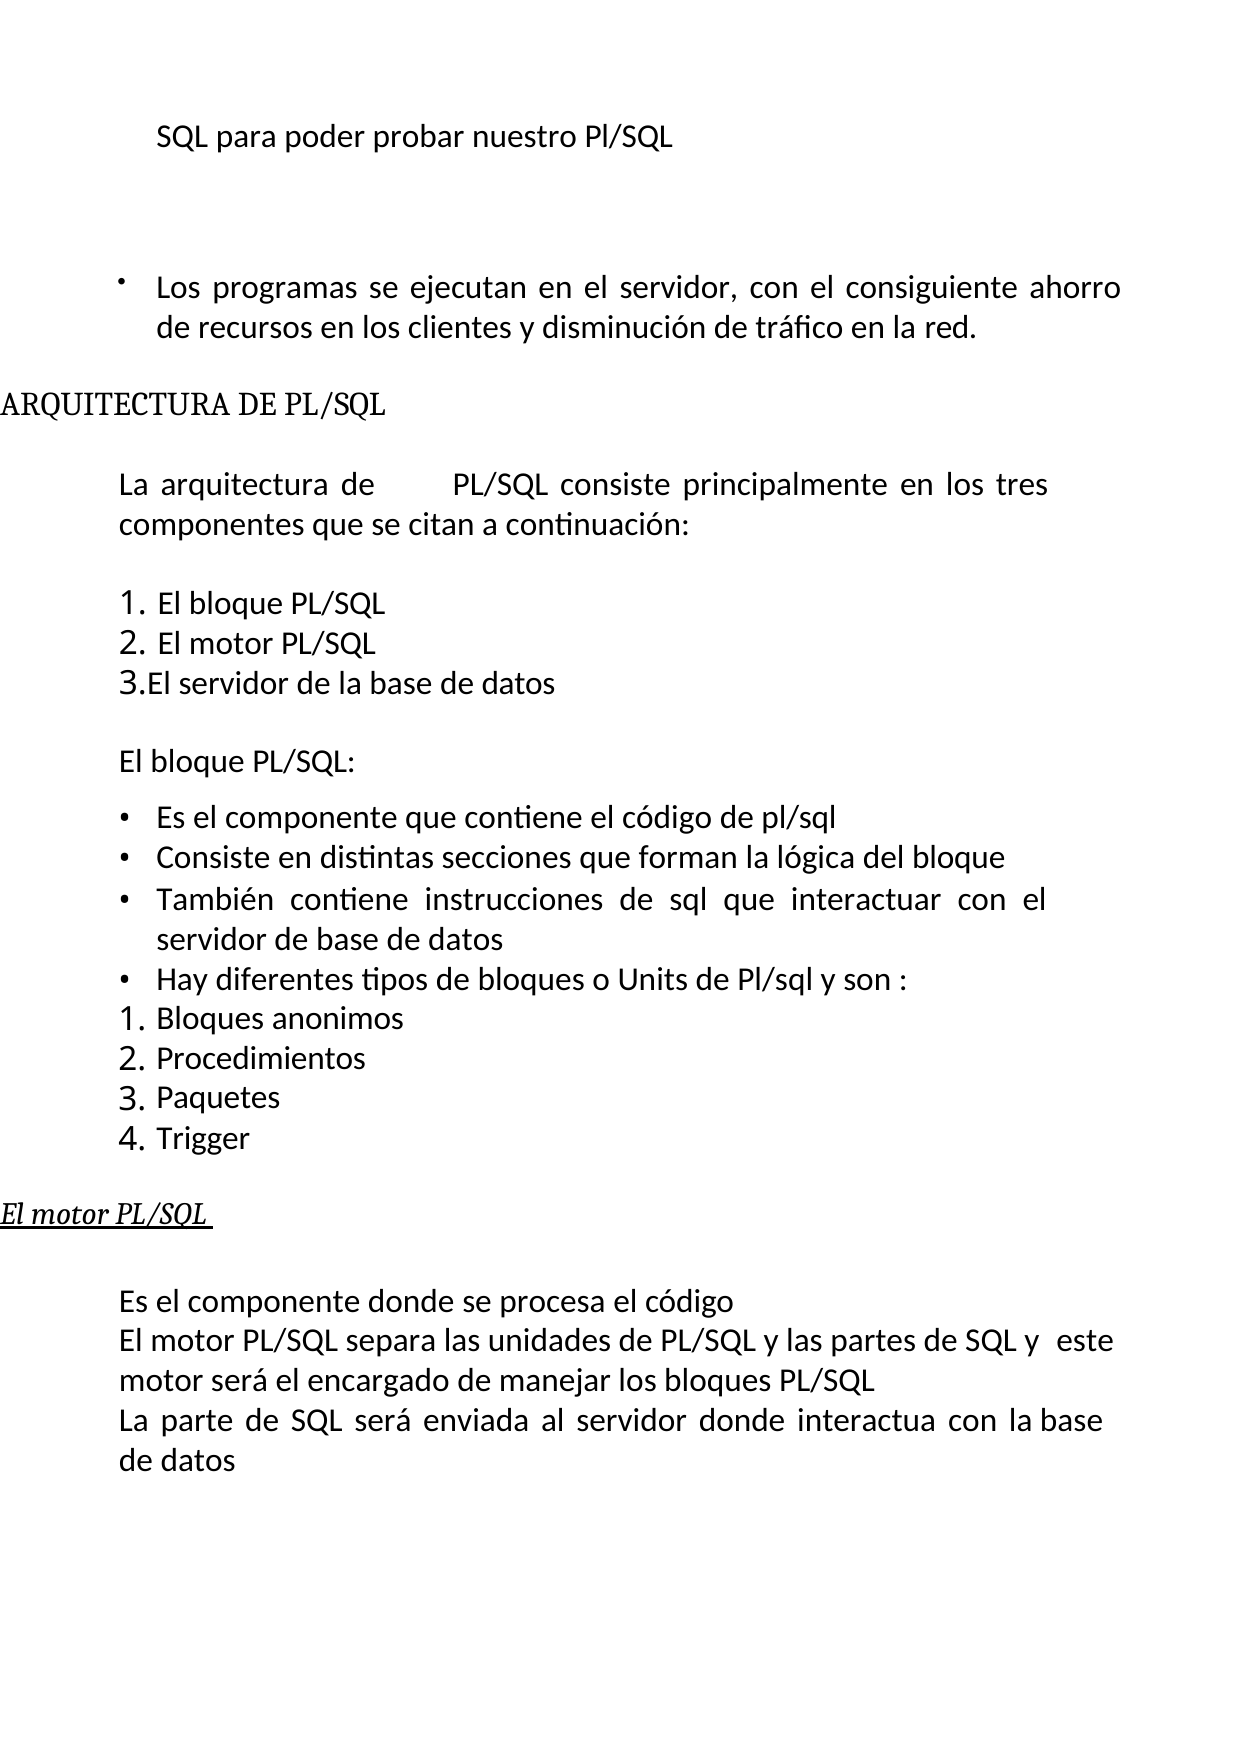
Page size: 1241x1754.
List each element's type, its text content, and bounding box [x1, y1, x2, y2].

subtitle ARQUITECTURA DE PL/SQL [0, 386, 1240, 424]
text La arquitectura de PL/SQL consiste principalmente en los tres componentes que se citan a continuación: [119, 464, 1122, 543]
list El servidor de la base de datos [119, 662, 1240, 702]
list El bloque PL/SQL [119, 583, 1240, 623]
list Procedimientos [118, 1039, 1240, 1078]
list También contiene instrucciones de sql que interactuar con el servidor de base de datos [118, 877, 1123, 959]
list Los programas se ejecutan en el servidor, con el consiguiente ahorro de recursos en los clientes y disminución de tráfico en la red. [118, 266, 1123, 346]
text SQL para poder probar nuestro Pl/SQL [156, 114, 1240, 155]
list Es el componente que contiene el código de pl/sql [118, 798, 1240, 838]
list El motor PL/SQL [119, 623, 1240, 662]
list Trigger [118, 1118, 1240, 1158]
subtitle El motor PL/SQL [0, 1196, 1240, 1232]
list Hay diferentes tipos de bloques o Units de Pl/sql y son : [118, 959, 1240, 999]
text El motor PL/SQL separa las unidades de PL/SQL y las partes de SQL y este motor será el encargado de manejar los bloques PL/SQL [119, 1320, 1122, 1400]
list Bloques anonimos [118, 999, 1240, 1039]
list Paquetes [118, 1078, 1240, 1118]
text El bloque PL/SQL: [119, 741, 1240, 781]
text La parte de SQL será enviada al servidor donde interactua con la base de datos [119, 1400, 1122, 1480]
text Es el componente donde se procesa el código [119, 1280, 1240, 1320]
list Consiste en distintas secciones que forman la lógica del bloque [118, 838, 1240, 877]
